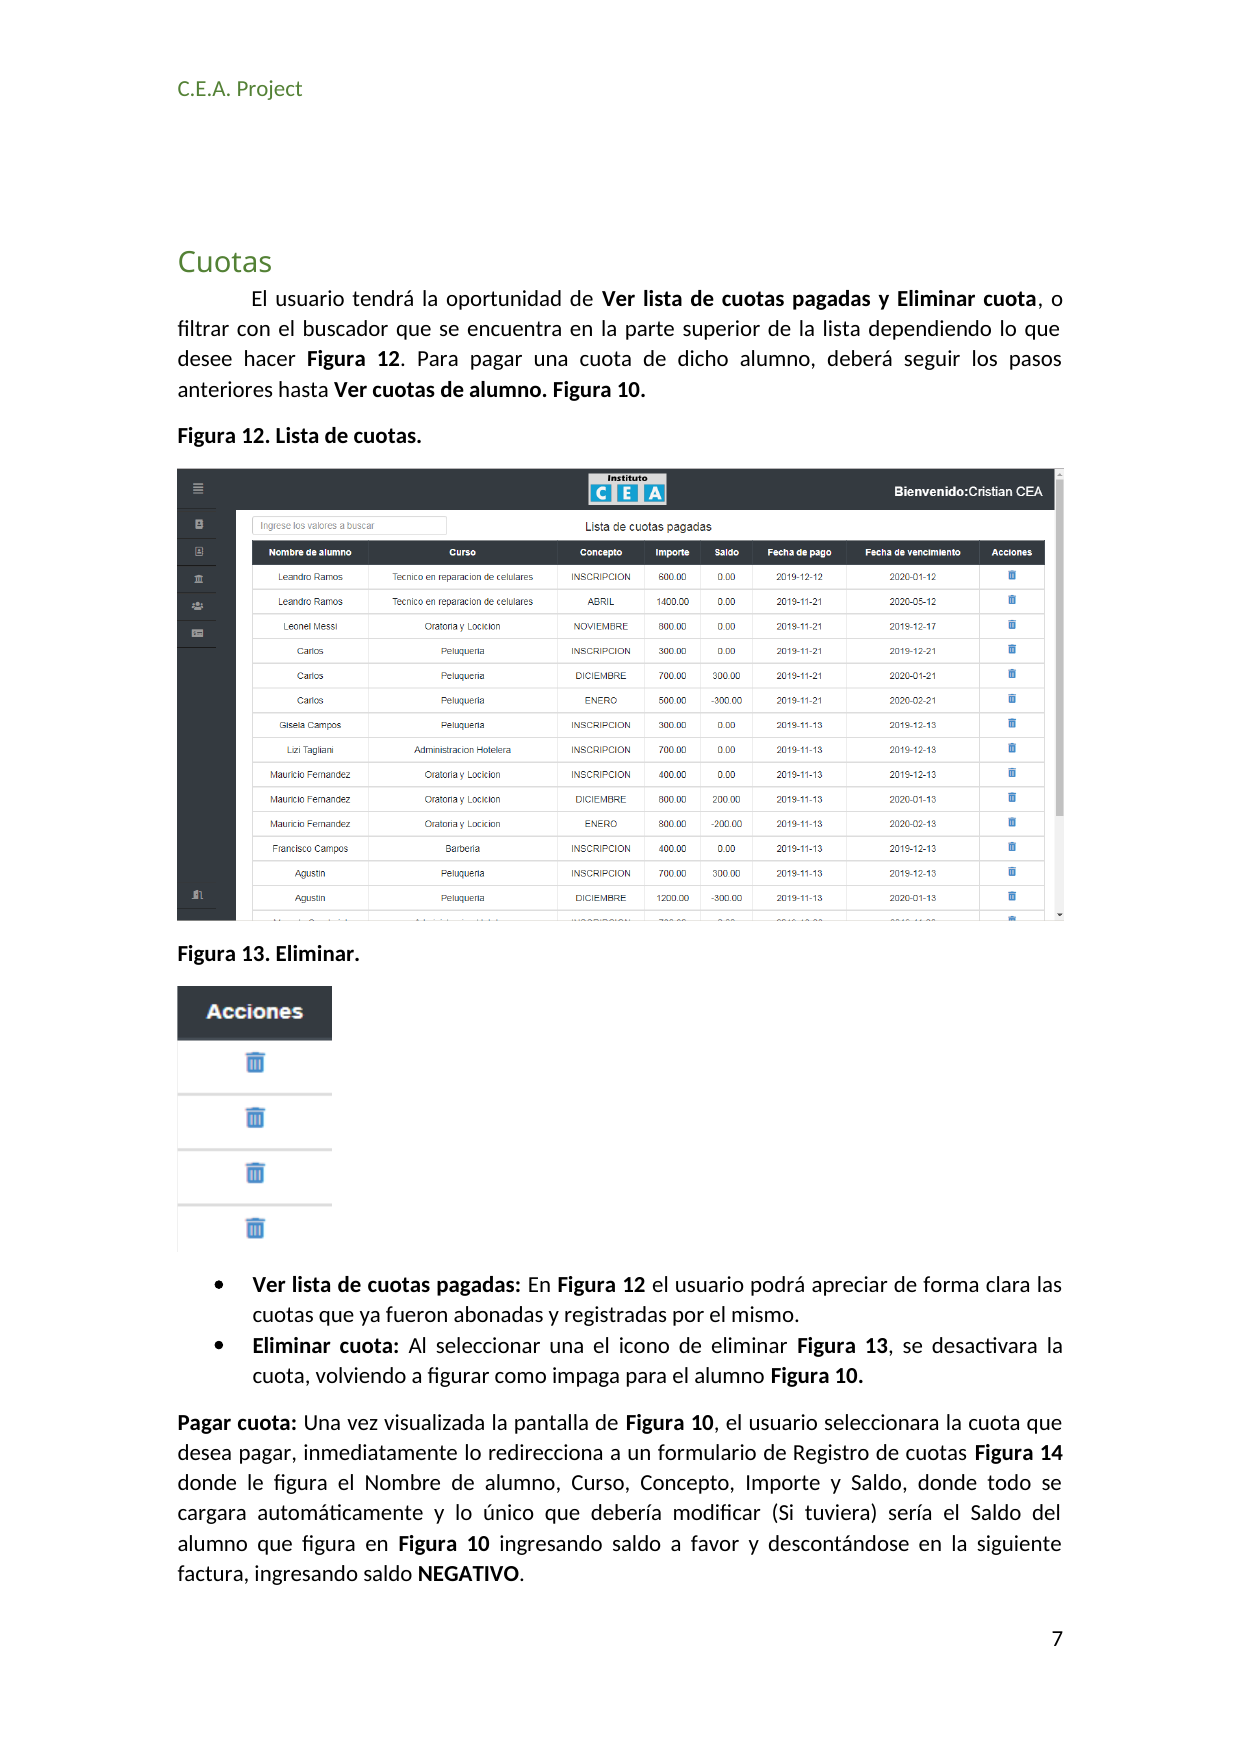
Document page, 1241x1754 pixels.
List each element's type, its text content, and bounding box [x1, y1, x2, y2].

subtitle Cuotas [177, 241, 1063, 281]
list Eliminar cuota: Al seleccionar una el icono de eliminar Figura 13, se desactivara la cuota, volviendo a figurar como impaga para el alumno Figura 10. [215, 1331, 1063, 1389]
text El usuario tendrá la oportunidad de Ver lista de cuotas pagadas y Eliminar cuota, o filtrar con el buscador que se encuentra en la parte superior de la lista dependiendo lo que desee hacer Figura 12. Para pagar una cuota de dicho alumno, deberá seguir los pasos anteriores hasta Ver cuotas de alumno. Figura 10. [177, 284, 1063, 403]
text Figura 13. Eliminar. [177, 939, 1063, 967]
text Figura 12. Lista de cuotas. [177, 422, 1063, 450]
picture [177, 468, 1064, 921]
text Pagar cuota: Una vez visualizada la pantalla de Figura 10, el usuario seleccionara la cuota que desea pagar, inmediatamente lo redirecciona a un formulario de Registro de cuotas Figura 14 donde le figura el Nombre de alumno, Curso, Concepto, Importe y Saldo, donde todo se cargara automáticamente y lo único que debería modificar (Si tuviera) sería el Saldo del alumno que figura en Figura 10 ingresando saldo a favor y descontándose en la siguiente factura, ingresando saldo NEGATIVO. [177, 1408, 1063, 1587]
picture [177, 986, 332, 1252]
list Ver lista de cuotas pagadas: En Figura 12 el usuario podrá apreciar de forma clara las cuotas que ya fueron abonadas y registradas por el mismo. [215, 1270, 1063, 1329]
